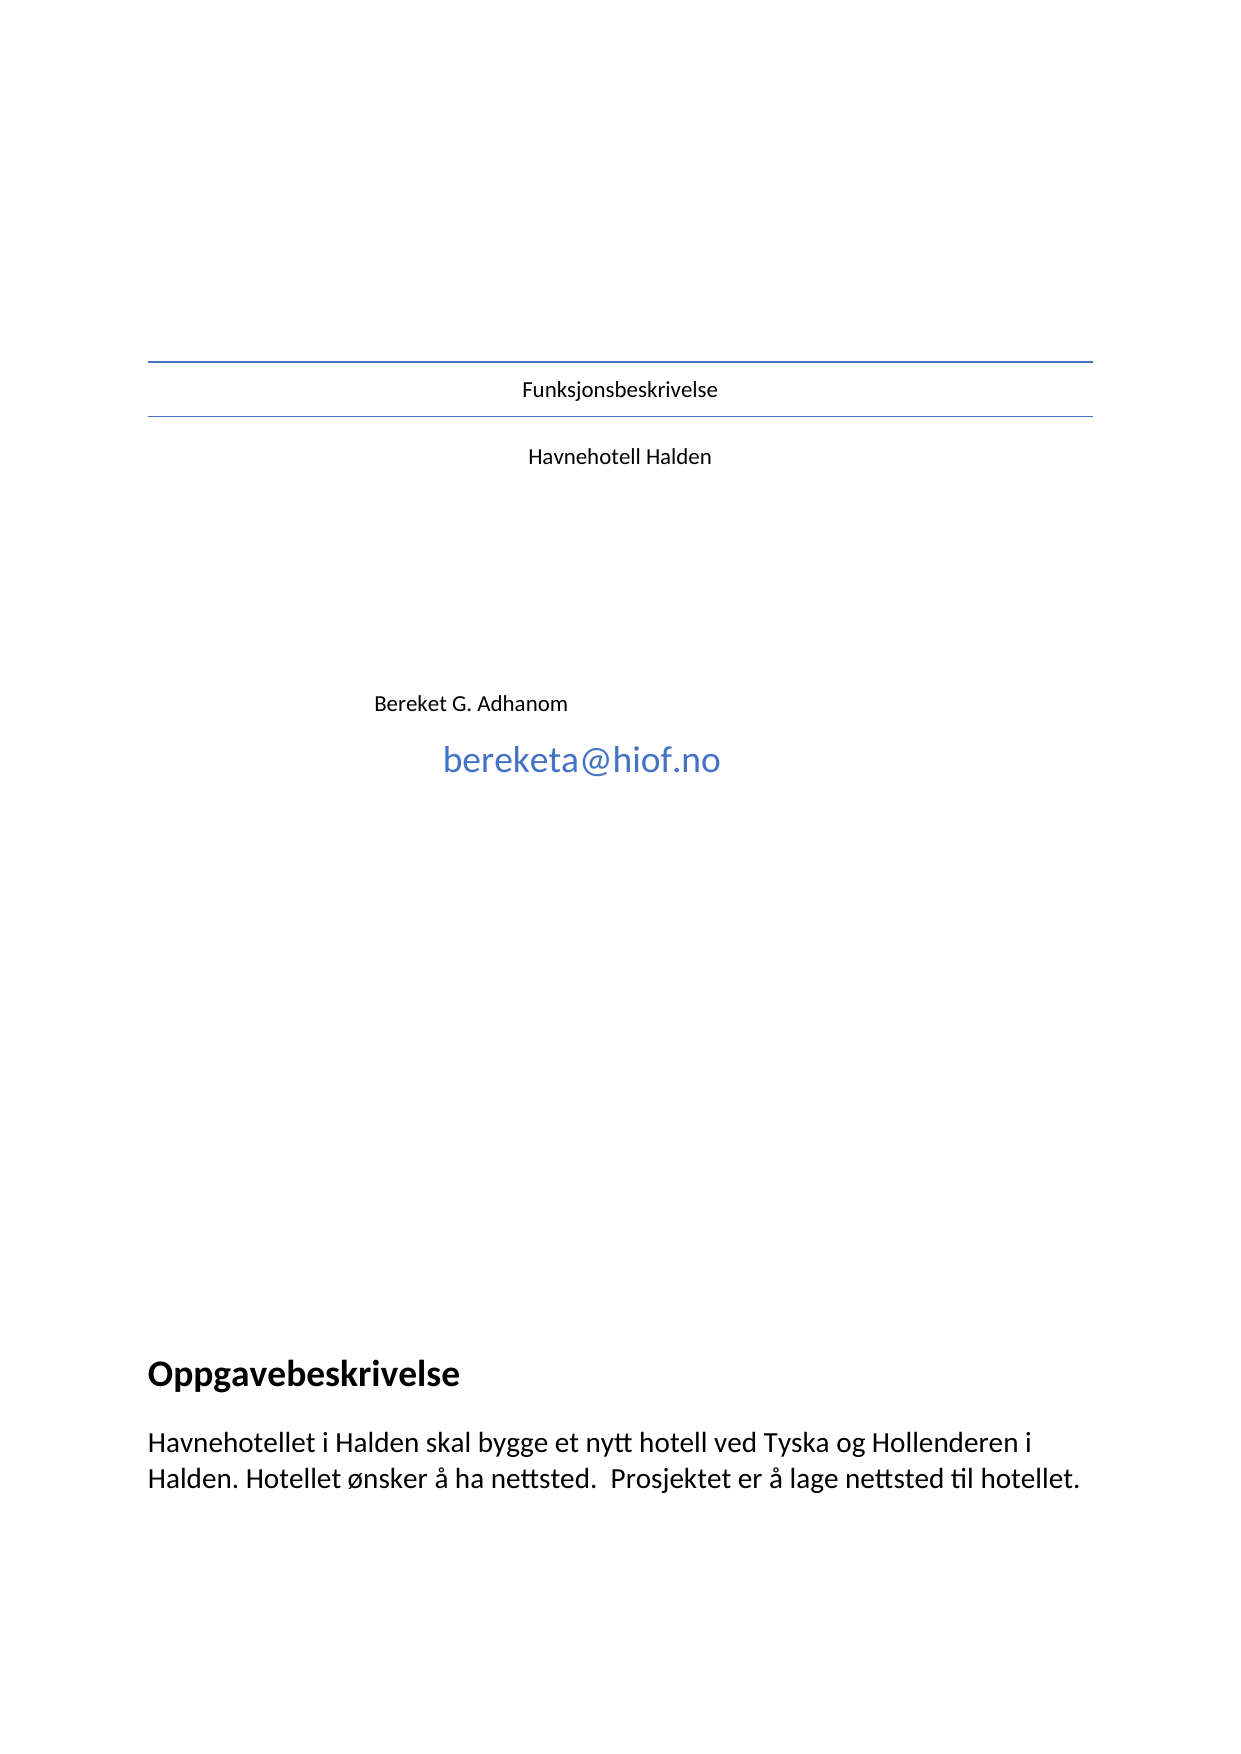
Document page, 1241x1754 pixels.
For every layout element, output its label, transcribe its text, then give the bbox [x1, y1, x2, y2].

subtitle Oppgavebeskrivelse [148, 1350, 1093, 1396]
text Havnehotellet i Halden skal bygge et nytt hotell ved Tyska og Hollenderen i Halden. Hotellet ønsker å ha nettsted. Prosjektet er å lage nettsted til hotellet. [148, 1424, 1093, 1496]
text bereketa@hiof.no [148, 736, 1093, 782]
